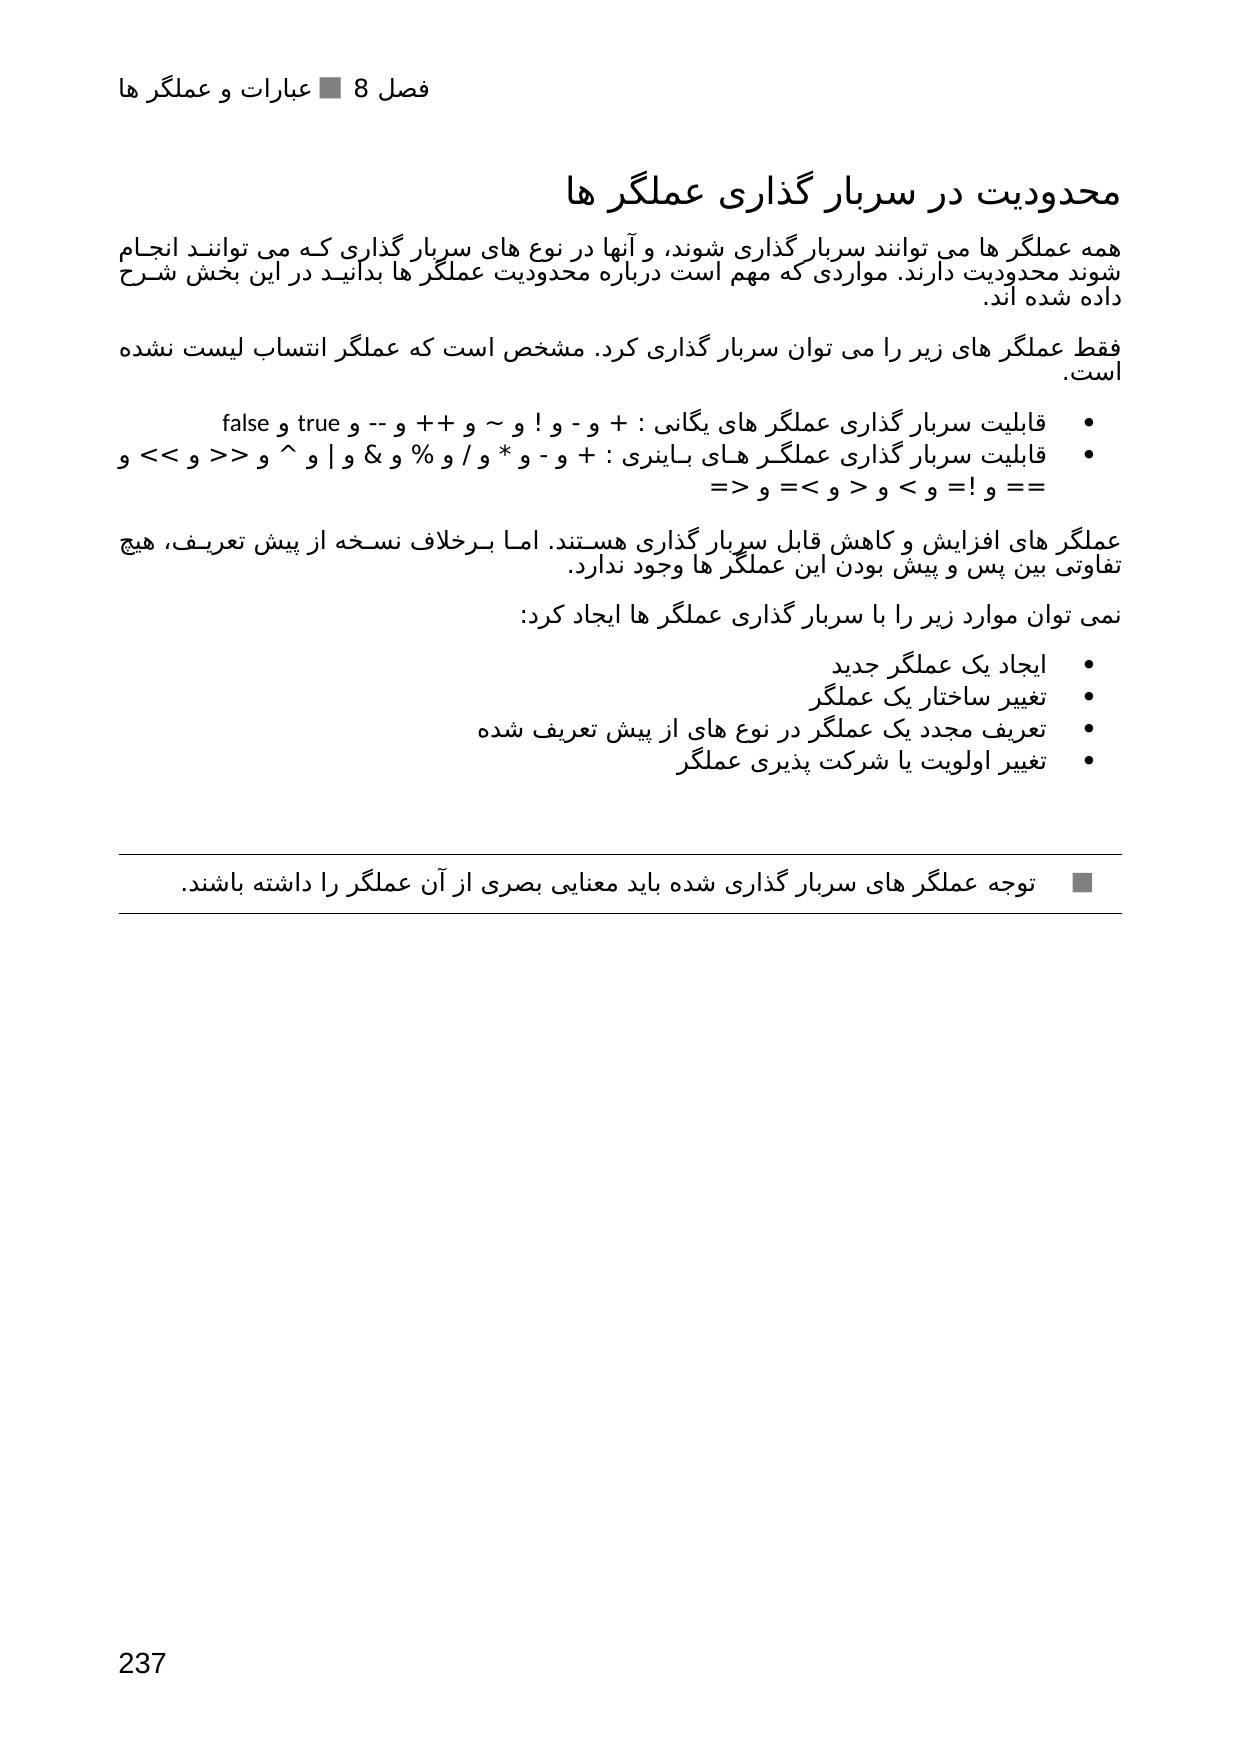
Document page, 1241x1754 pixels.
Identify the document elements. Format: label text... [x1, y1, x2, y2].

text محدودیت در سربار گذاری عملگر ها [118, 175, 654, 212]
text تعریف مجدد یک عملگر در نوع های از پیش تعریف شده [118, 714, 1084, 743]
text ایجاد یک عملگر جدید [118, 650, 1084, 679]
table_header توجه عملگر های سربار گذاری شده باید معنایی بصری از آن عملگر را داشته باشند. [119, 855, 1122, 913]
text نمی توان موارد زیر را با سربار گذاری عملگر ها ایجاد کرد: [541, 604, 682, 629]
text فقط عملگر های زیر را می توان سربار گذاری کرد. مشخص است که عملگر انتساب لیست نشده است. [118, 336, 1122, 386]
text تغییر ساختار یک عملگر [118, 682, 1084, 711]
text محدودیت در سربار گذاری عملگر ها [615, 175, 1122, 212]
text قابلیت سربار گذاری عملگر های باینری : + و - و * و / و % و & و | و ^ و << و >> و == و != و > و < و >= و <= [118, 440, 1084, 502]
text همه عملگر ها می توانند سربار گذاری شوند، و آنها در نوع های سربار گذاری که می توانند انجام شوند محدودیت دارند. مواردی که مهم است درباره محدودیت عملگر ها بدانید در این بخش شرح داده شده اند. [118, 237, 1122, 311]
text قابلیت سربار گذاری عملگر های یگانی : + و - و ! و ~ و ++ و -- و true و false [118, 407, 1084, 437]
text نمی توان موارد زیر را با سربار گذاری عملگر ها ایجاد کرد: [661, 604, 1122, 629]
text نمی توان موارد زیر را با سربار گذاری عملگر ها ایجاد کرد: [118, 604, 563, 629]
text عملگر های افزایش و کاهش قابل سربار گذاری هستند. اما برخلاف نسخه از پیش تعریف، هیچ تفاوتی بین پس و پیش بودن این عملگر ها وجود ندارد. [118, 529, 1122, 579]
text تغییر اولویت یا شرکت پذیری عملگر [118, 746, 1084, 775]
